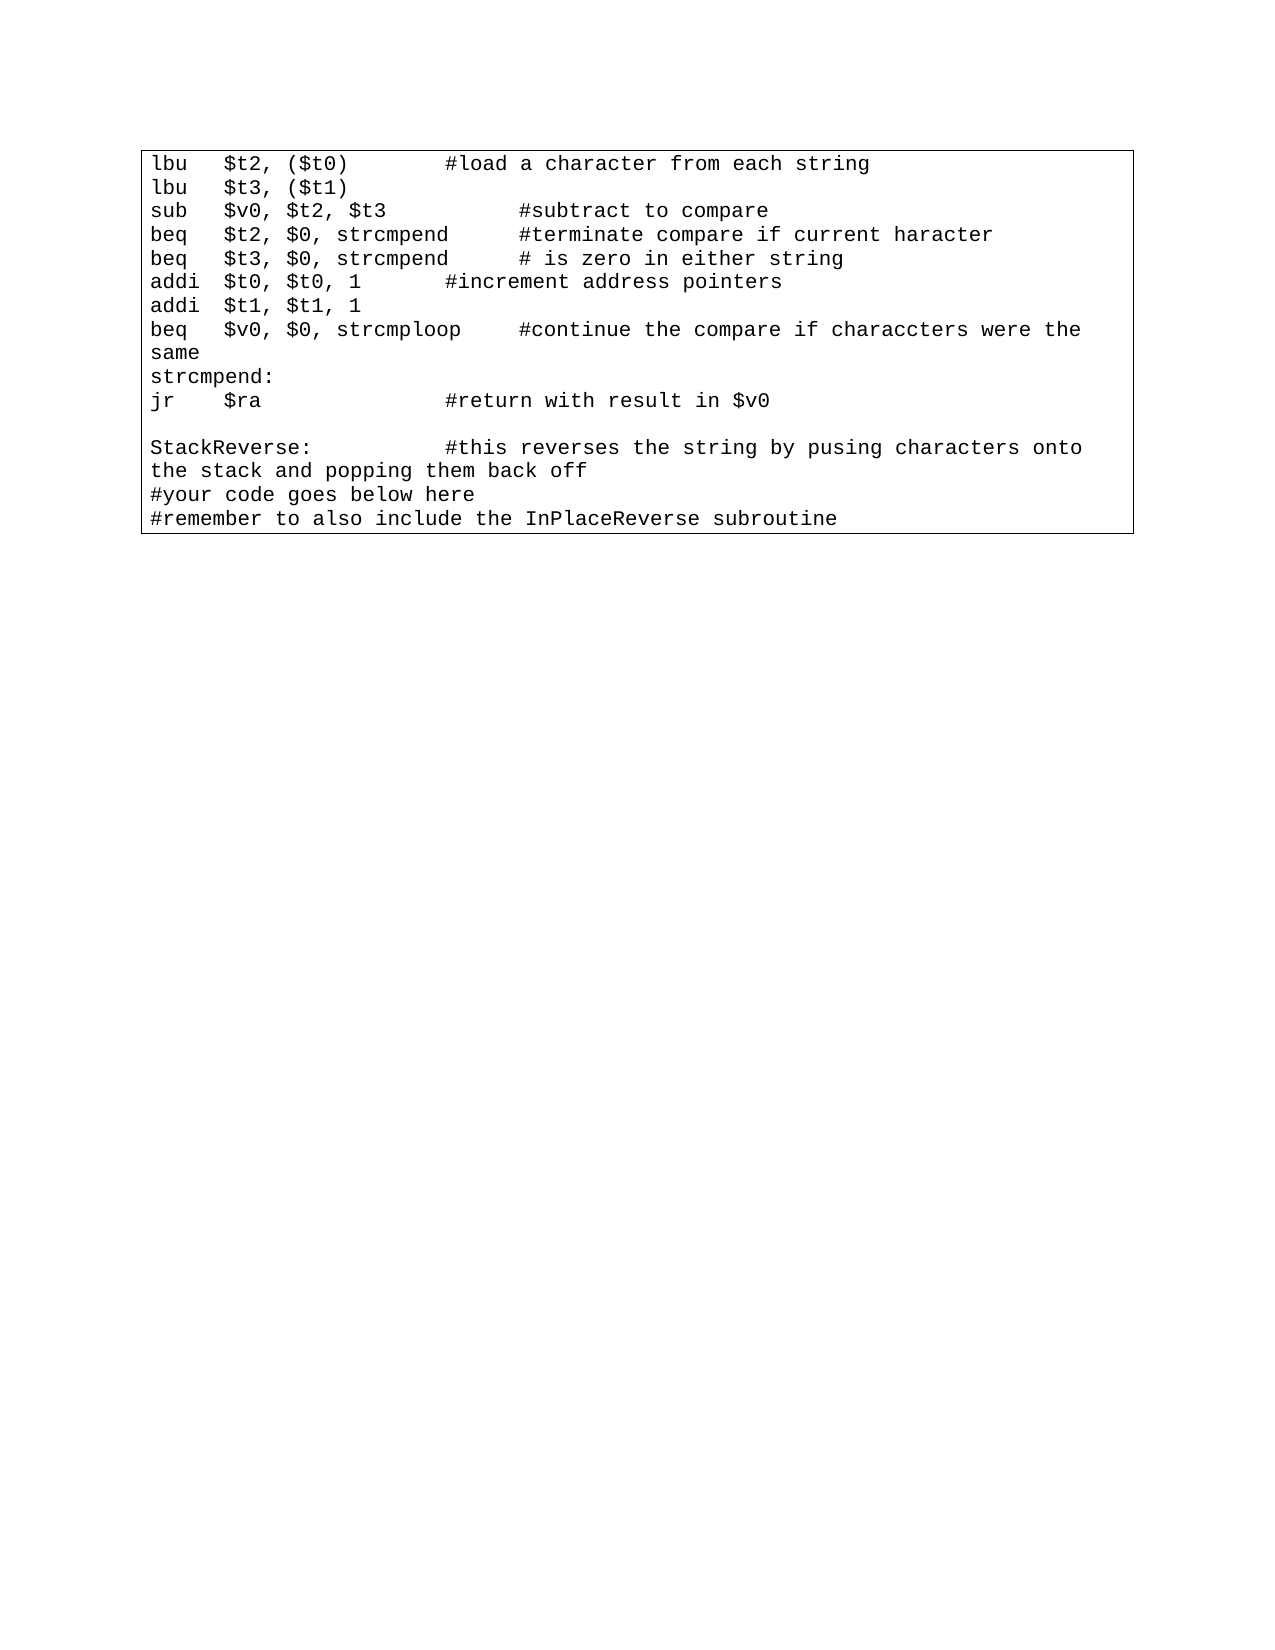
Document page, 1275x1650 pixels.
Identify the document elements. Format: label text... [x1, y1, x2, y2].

text sub $v0, $t2, $t3 #subtract to compare [150, 200, 1125, 224]
text strcmpend: [150, 366, 1125, 389]
text StackReverse: #this reverses the string by pusing characters onto the stack and popping them back off [150, 437, 1125, 484]
text lbu $t3, ($t1) [150, 177, 1125, 200]
text addi $t1, $t1, 1 [150, 295, 1125, 319]
text lbu $t2, ($t0) #load a character from each string [142, 151, 1133, 177]
text beq $t3, $0, strcmpend # is zero in either string [150, 248, 1125, 271]
text beq $t2, $0, strcmpend #terminate compare if current haracter [150, 224, 1125, 248]
text #your code goes below here [150, 484, 1125, 505]
text beq $v0, $0, strcmploop #continue the compare if characcters were the same [150, 319, 1125, 366]
text addi $t0, $t0, 1 #increment address pointers [150, 271, 1125, 295]
text #remember to also include the InPlaceReverse subroutine [142, 505, 1133, 533]
text jr $ra #return with result in $v0 [150, 389, 1125, 413]
